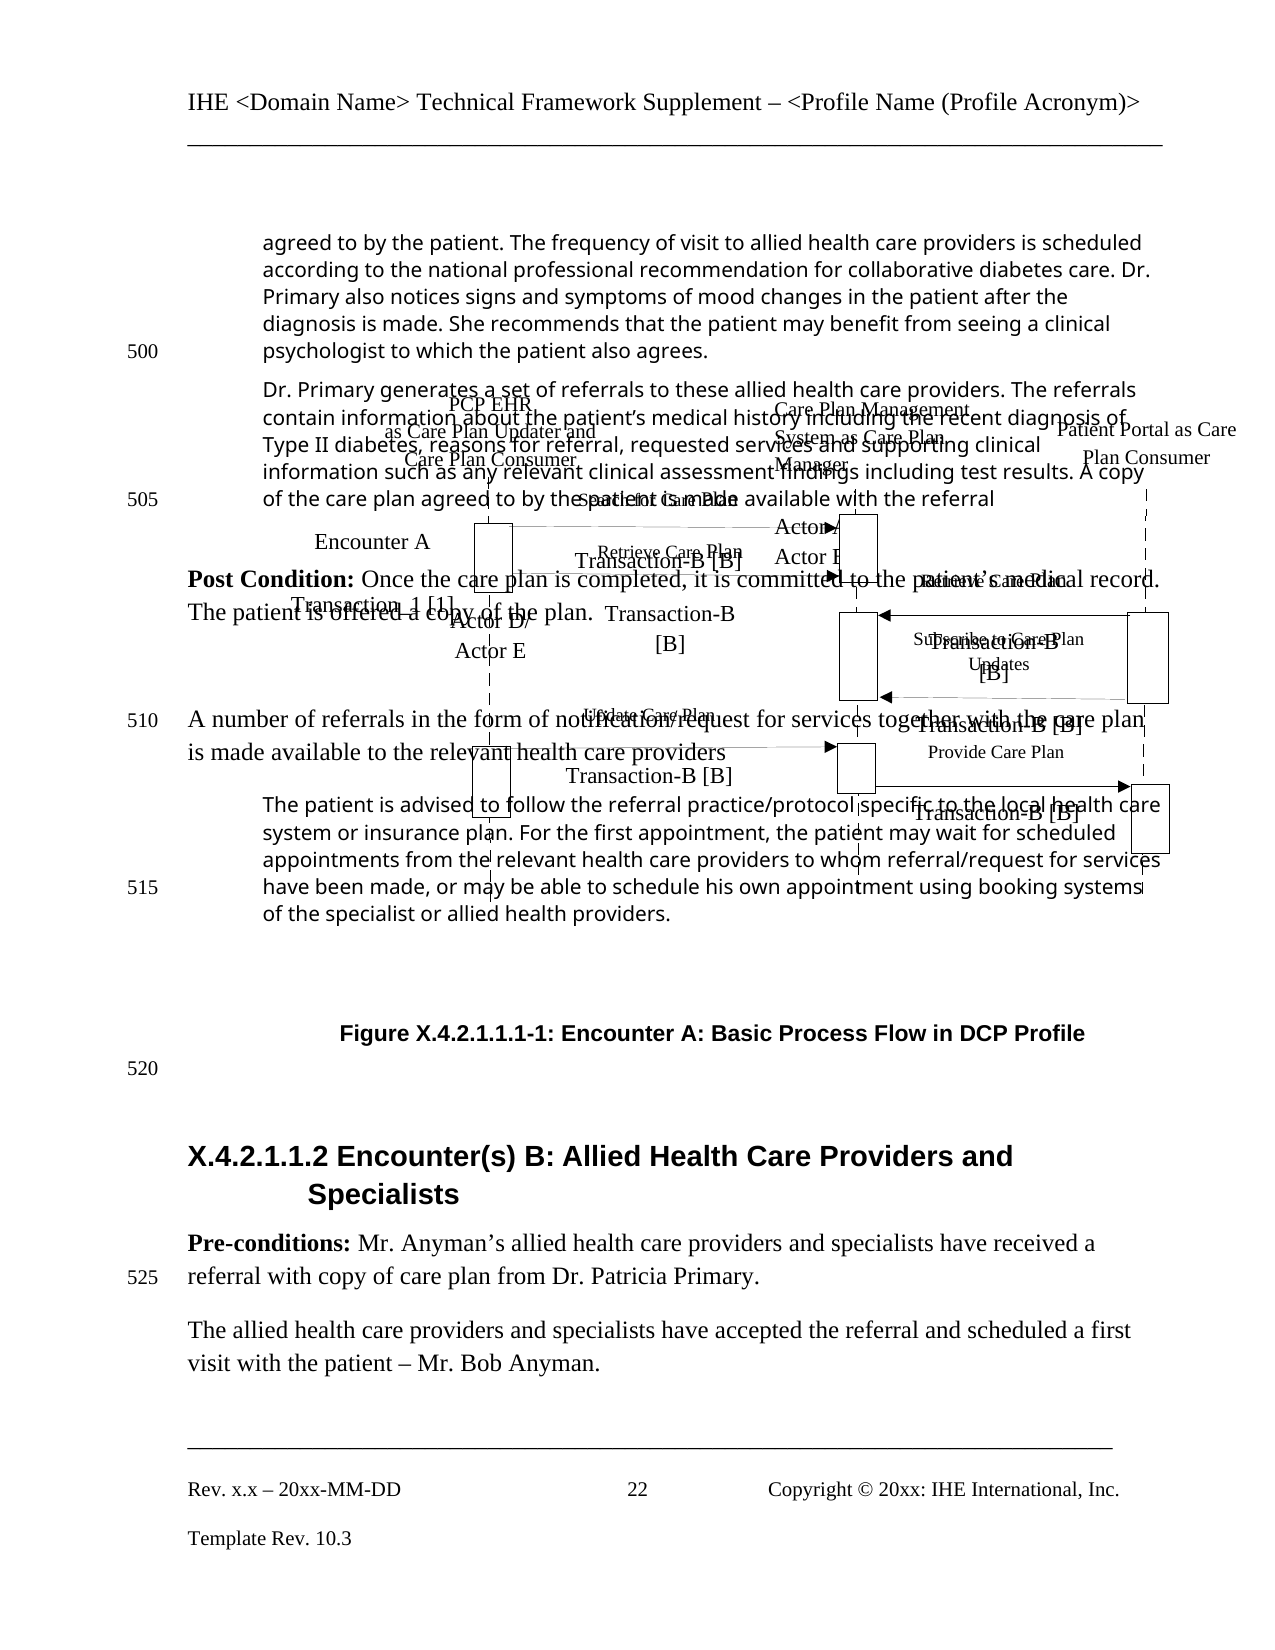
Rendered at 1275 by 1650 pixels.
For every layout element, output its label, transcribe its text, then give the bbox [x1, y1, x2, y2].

subtitle X.4.2.1.1.2 Encounter(s) B: Allied Health Care Providers and Specialists [187, 1139, 1162, 1211]
title Figure X.4.2.1.1.1-1: Encounter A: Basic Process Flow in DCP Profile [262, 993, 1162, 1047]
text A number of referrals in the form of notification/request for services together with the care plan is made available to the relevant health care providers [187, 704, 1162, 766]
text Post Condition: Once the care plan is completed, it is committed to the patient’s medical record. The patient is offered a copy of the plan. [187, 564, 1162, 625]
text The allied health care providers and specialists have accepted the referral and scheduled a first visit with the patient – Mr. Bob Anyman. [187, 1315, 1162, 1377]
text The patient is advised to follow the referral practice/protocol specific to the local health care system or insurance plan. For the first appointment, the patient may wait for scheduled appointments from the relevant health care providers to whom referral/request for services have been made, or may be able to schedule his own appointment using booking systems of the specialist or allied health providers. [262, 791, 1162, 927]
text Dr. Primary generates a set of referrals to these allied health care providers. The referrals contain information about the patient’s medical history including the recent diagnosis of Type II diabetes, reasons for referral, requested services and supporting clinical information such as any relevant clinical assessment findings including test results. A copy of the care plan agreed to by the patient is made available with the referral [262, 376, 1162, 512]
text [262, 228, 1162, 364]
text Pre-conditions: Mr. Anyman’s allied health care providers and specialists have received a referral with copy of care plan from Dr. Patricia Primary. [187, 1228, 1162, 1290]
